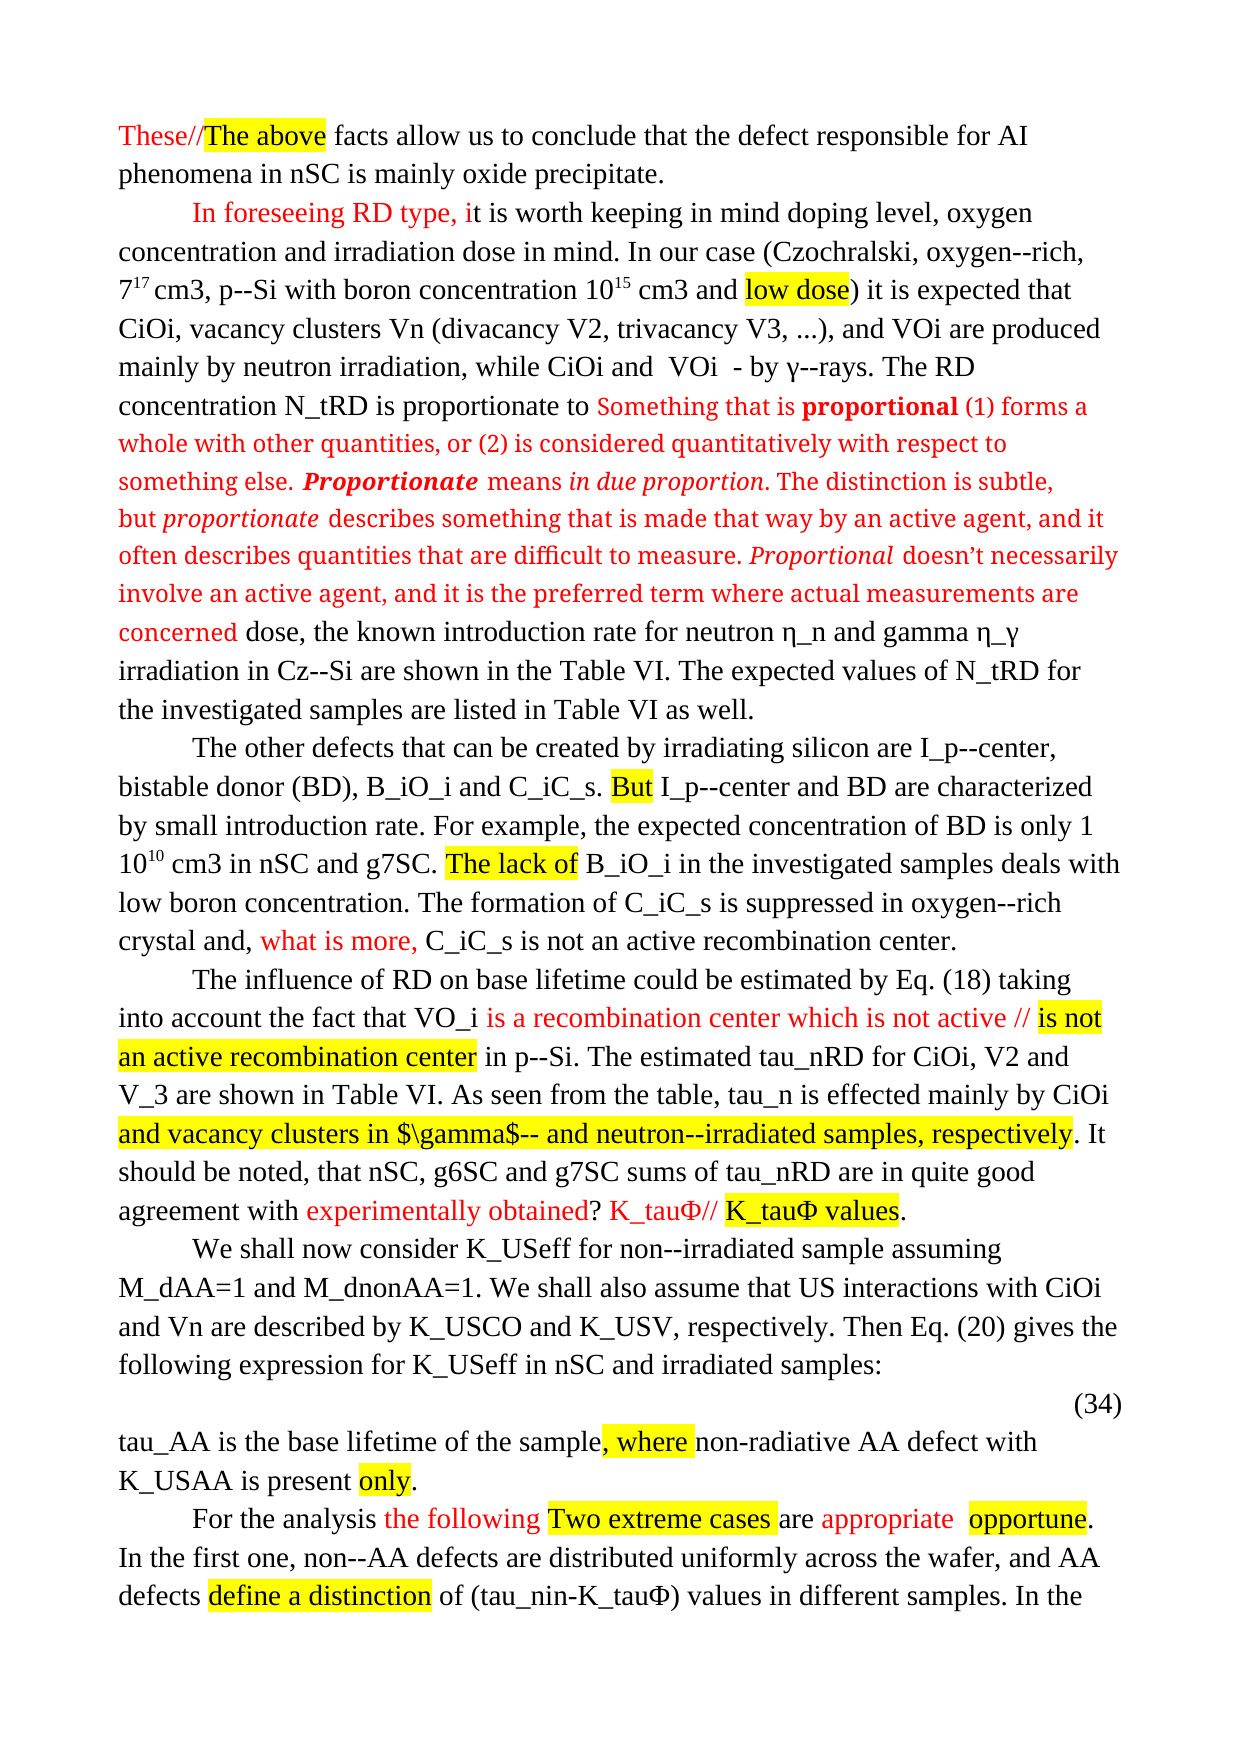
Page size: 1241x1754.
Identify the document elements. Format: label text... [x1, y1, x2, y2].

text (34) [118, 1386, 1122, 1419]
text tau_AA is the base lifetime of the sample, where non-radiative AA defect with K_USAA is present only. [118, 1424, 1122, 1496]
text The influence of RD on base lifetime could be estimated by Eq. (18) taking into account the fact that VO_i is a recombination center which is not active // is not an active recombination center in p--Si. The estimated tau_nRD for CiOi, V2 and V_3 are shown in Table VI. As seen from the table, tau_n is effected mainly by CiOi and vacancy clusters in $\gamma$-- and neutron--irradiated samples, respectively. It should be noted, that nSC, g6SC and g7SC sums of tau_nRD are in quite good agreement with experimentally obtained? K_tauΦ// K_tauΦ values. [118, 962, 1122, 1227]
text In foreseeing RD type, it is worth keeping in mind doping level, oxygen concentration and irradiation dose in mind. In our case (Czochralski, oxygen--rich, 717 cm3, p--Si with boron concentration 1015 cm3 and low dose) it is expected that CiOi, vacancy clusters Vn (divacancy V2, trivacancy V3, ...), and VOi are produced mainly by neutron irradiation, while CiOi and VOi - by γ--rays. The RD concentration N_tRD is proportionate to Something that is proportional (1) forms a whole with other quantities, or (2) is considered quantitatively with respect to something else. Proportionate means in due proportion. The distinction is subtle, but proportionate describes something that is made that way by an active agent, and it often describes quantities that are difficult to measure. Proportional doesn’t necessarily involve an active agent, and it is the preferred term where actual measurements are concerned dose, the known introduction rate for neutron η_n and gamma η_γ irradiation in Cz--Si are shown in the Table VI. The expected values of N_tRD for the investigated samples are listed in Table VI as well. [118, 195, 1122, 726]
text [118, 118, 1122, 190]
text We shall now consider K_USeff for non--irradiated sample assuming M_dAA=1 and M_dnonAA=1. We shall also assume that US interactions with CiOi and Vn are described by K_USCO and K_USV, respectively. Then Eq. (20) gives the following expression for K_USeff in nSC and irradiated samples: [118, 1232, 1122, 1381]
text The other defects that can be created by irradiating silicon are I_p--center, bistable donor (BD), B_iO_i and C_iC_s. But I_p--center and BD are characterized by small introduction rate. For example, the expected concentration of BD is only 1 1010 cm3 in nSC and g7SC. The lack of B_iO_i in the investigated samples deals with low boron concentration. The formation of C_iC_s is suppressed in oxygen--rich crystal and, what is more, C_iC_s is not an active recombination center. [118, 731, 1122, 957]
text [118, 1501, 1122, 1612]
